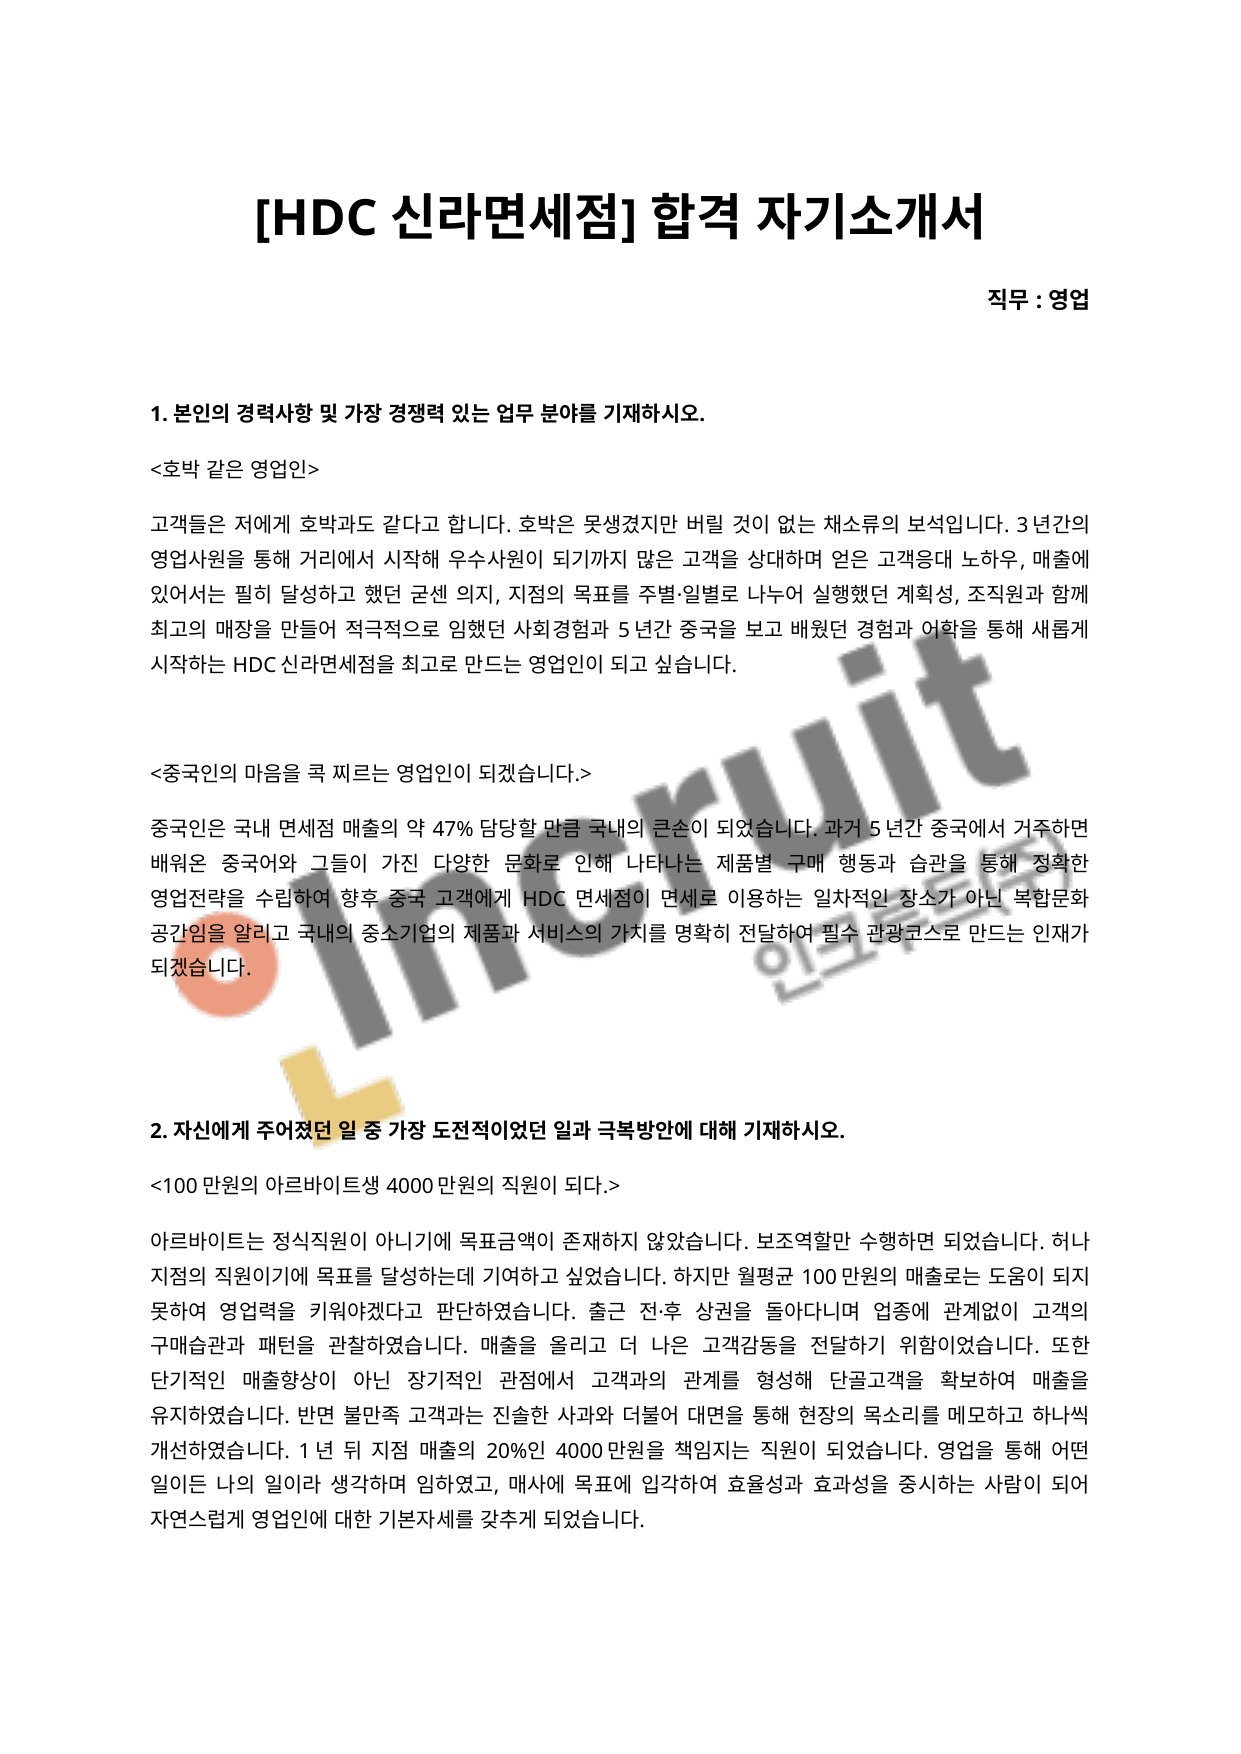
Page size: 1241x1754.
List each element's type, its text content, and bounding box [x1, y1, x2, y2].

text <중국인의 마음을 콕 찌르는 영업인이 되겠습니다.> [150, 757, 1090, 787]
text 2. 자신에게 주어졌던 일 중 가장 도전적이었던 일과 극복방안에 대해 기재하시오. [150, 1114, 1090, 1144]
text 아르바이트는 정식직원이 아니기에 목표금액이 존재하지 않았습니다. 보조역할만 수행하면 되었습니다. 허나 지점의 직원이기에 목표를 달성하는데 기여하고 싶었습니다. 하지만 월평균 100만원의 매출로는 도움이 되지 못하여 영업력을 키워야겠다고 판단하였습니다. 출근 전·후 상권을 돌아다니며 업종에 관계없이 고객의 구매습관과 패턴을 관찰하였습니다. 매출을 올리고 더 나은 고객감동을 전달하기 위함이었습니다. 또한 단기적인 매출향상이 아닌 장기적인 관점에서 고객과의 관계를 형성해 단골고객을 확보하여 매출을 유지하였습니다. 반면 불만족 고객과는 진솔한 사과와 더불어 대면을 통해 현장의 목소리를 메모하고 하나씩 개선하였습니다. 1년 뒤 지점 매출의 20%인 4000만원을 책임지는 직원이 되었습니다. 영업을 통해 어떤 일이든 나의 일이라 생각하며 임하였고, 매사에 목표에 입각하여 효율성과 효과성을 중시하는 사람이 되어 자연스럽게 영업인에 대한 기본자세를 갖추게 되었습니다. [150, 1225, 1090, 1534]
text 중국인은 국내 면세점 매출의 약 47% 담당할 만큼 국내의 큰손이 되었습니다. 과거 5년간 중국에서 거주하면 배워온 중국어와 그들이 가진 다양한 문화로 인해 나타나는 제품별 구매 행동과 습관을 통해 정확한 영업전략을 수립하여 향후 중국 고객에게 HDC 면세점이 면세로 이용하는 일차적인 장소가 아닌 복합문화 공간임을 알리고 국내의 중소기업의 제품과 서비스의 가치를 명확히 전달하여 필수 관광코스로 만드는 인재가 되겠습니다. [150, 813, 1090, 982]
text <100만원의 아르바이트생 4000만원의 직원이 되다.> [150, 1170, 1090, 1200]
picture [150, 592, 1091, 1183]
text <호박 같은 영업인> [150, 453, 1090, 483]
text 고객들은 저에게 호박과도 같다고 합니다. 호박은 못생겼지만 버릴 것이 없는 채소류의 보석입니다. 3년간의 영업사원을 통해 거리에서 시작해 우수사원이 되기까지 많은 고객을 상대하며 얻은 고객응대 노하우, 매출에 있어서는 필히 달성하고 했던 굳센 의지, 지점의 목표를 주별·일별로 나누어 실행했던 계획성, 조직원과 함께 최고의 매장을 만들어 적극적으로 임했던 사회경험과 5년간 중국을 보고 배웠던 경험과 어학을 통해 새롭게 시작하는 HDC신라면세점을 최고로 만드는 영업인이 되고 싶습니다. [150, 509, 1090, 678]
text 1. 본인의 경력사항 및 가장 경쟁력 있는 업무 분야를 기재하시오. [150, 397, 1090, 428]
text 직무 : 영업 [150, 282, 1090, 315]
text [HDC 신라면세점] 합격 자기소개서 [150, 177, 1090, 250]
